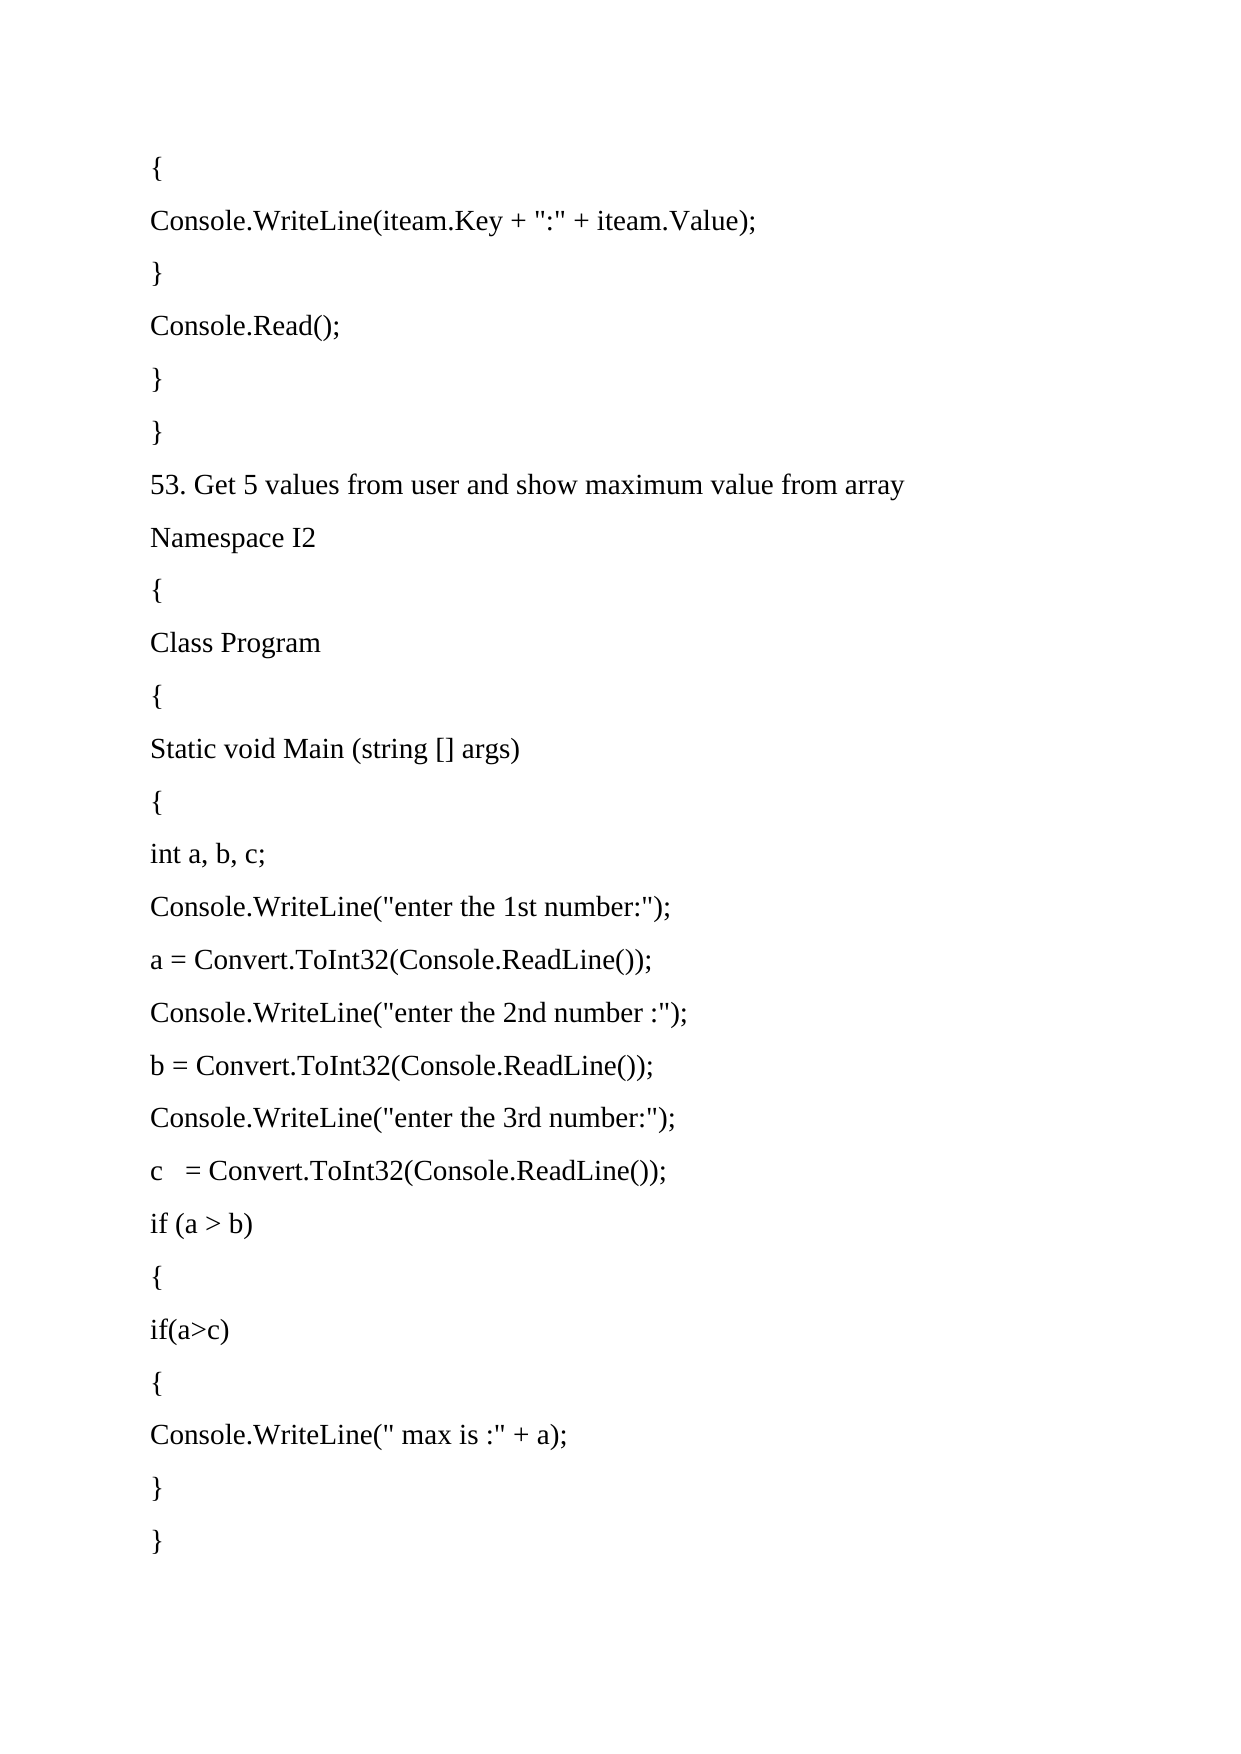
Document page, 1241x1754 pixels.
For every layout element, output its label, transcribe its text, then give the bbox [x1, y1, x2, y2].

text Console.Read(); [150, 308, 1090, 342]
text if (a > b) [150, 1206, 1090, 1240]
text } [150, 361, 1090, 395]
text { [150, 150, 1090, 183]
text { [150, 784, 1090, 817]
text { [150, 572, 1090, 606]
text a = Convert.ToInt32(Console.ReadLine()); [150, 942, 1090, 976]
text b = Convert.ToInt32(Console.ReadLine()); [150, 1048, 1090, 1081]
text Class Program [150, 625, 1090, 659]
text c = Convert.ToInt32(Console.ReadLine()); [150, 1153, 1090, 1187]
text { [150, 678, 1090, 712]
text } [150, 414, 1090, 448]
text Console.WriteLine("enter the 2nd number :"); [150, 995, 1090, 1028]
text Console.WriteLine("enter the 1st number:"); [150, 889, 1090, 923]
text { [150, 1365, 1090, 1398]
text } [150, 256, 1090, 289]
text { [150, 1259, 1090, 1293]
text int a, b, c; [150, 837, 1090, 870]
text 53. Get 5 values from user and show maximum value from array [150, 467, 1090, 500]
text } [150, 1470, 1090, 1504]
text if(a>c) [150, 1312, 1090, 1345]
text Console.WriteLine(iteam.Key + ":" + iteam.Value); [150, 203, 1090, 236]
text } [150, 1523, 1090, 1557]
text Static void Main (string [] args) [150, 731, 1090, 764]
text Console.WriteLine("enter the 3rd number:"); [150, 1101, 1090, 1134]
text Console.WriteLine(" max is :" + a); [150, 1417, 1090, 1451]
text Namespace I2 [150, 520, 1090, 553]
